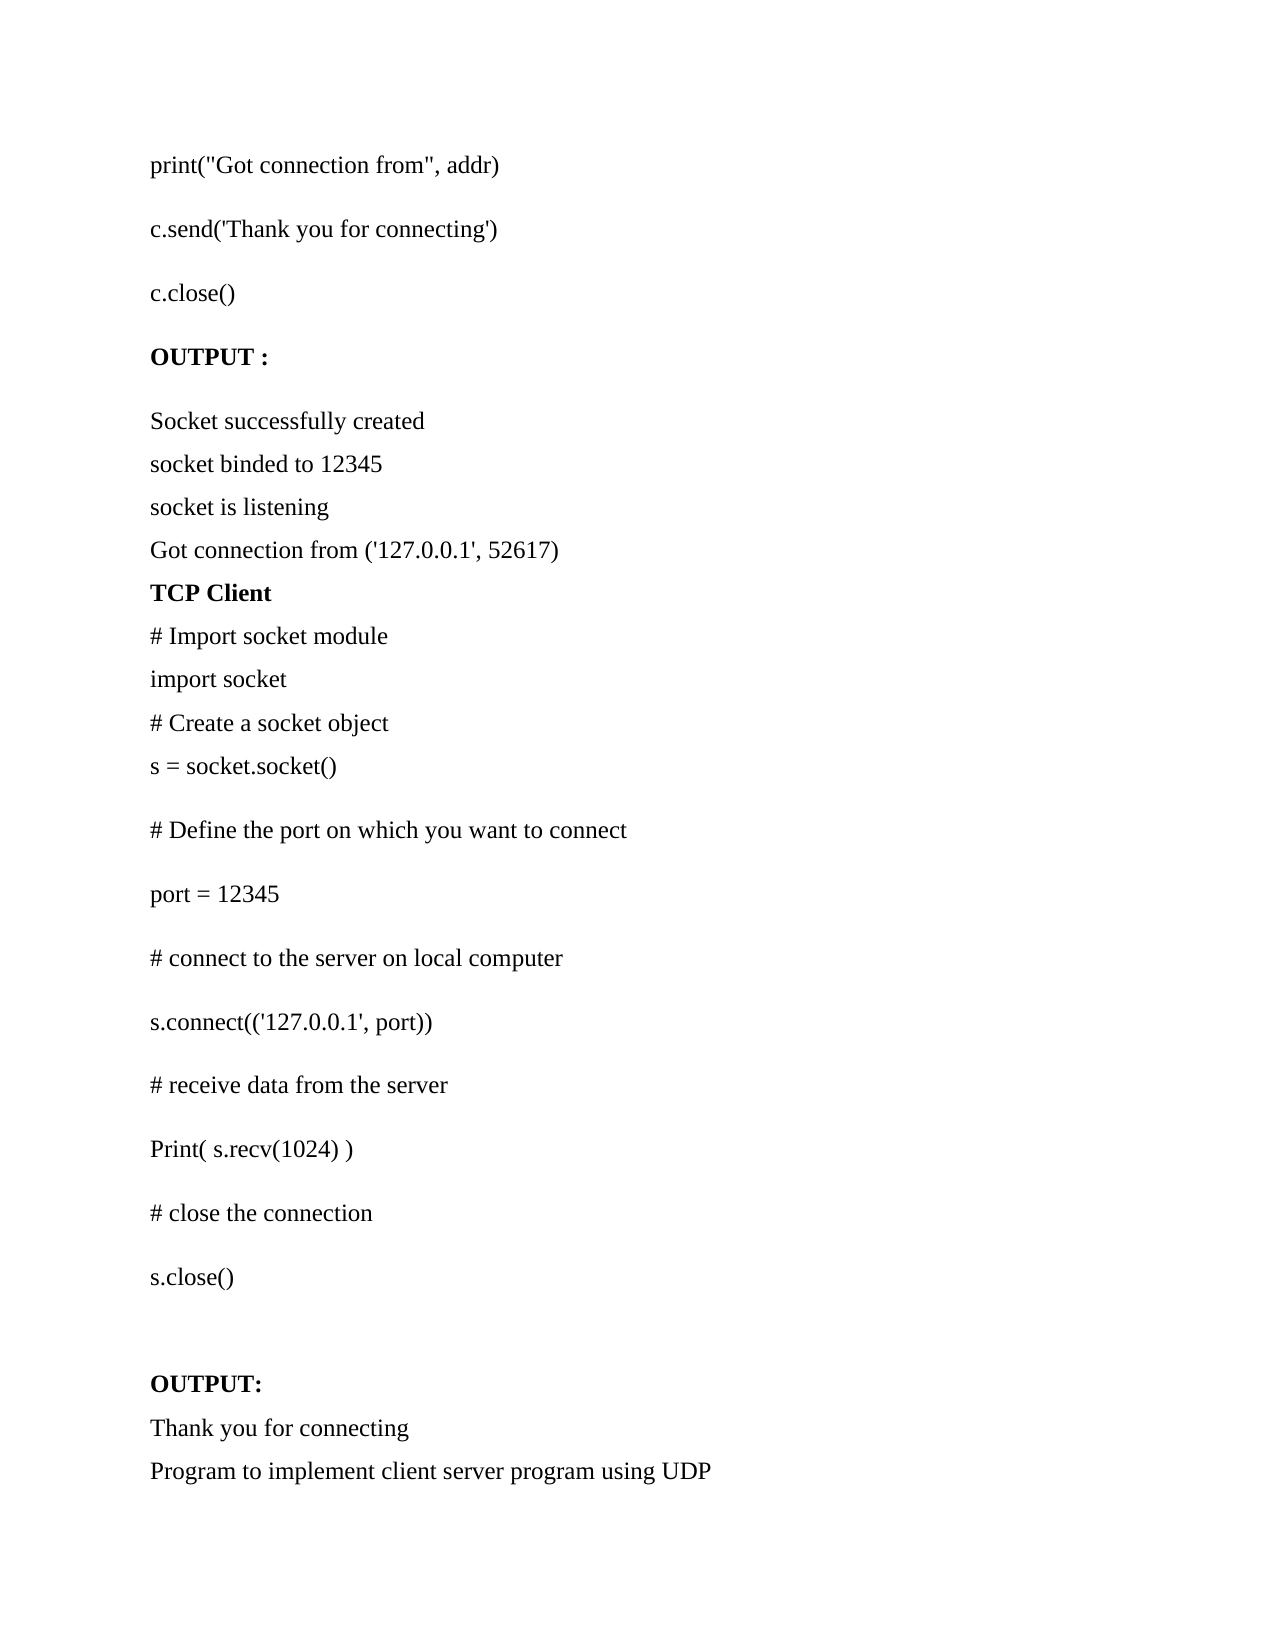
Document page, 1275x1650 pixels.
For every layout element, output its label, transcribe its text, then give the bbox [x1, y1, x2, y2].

text Print( s.recv(1024) ) [150, 1134, 1125, 1163]
text socket is listening [150, 492, 1125, 521]
text import socket [150, 664, 1125, 693]
text # Define the port on which you want to connect [150, 815, 1125, 843]
text s.close() [150, 1262, 1125, 1291]
text OUTPUT : [150, 342, 1125, 371]
text c.send('Thank you for connecting') [150, 214, 1125, 243]
text Socket successfully created [150, 406, 1125, 434]
text TCP Client [150, 578, 1125, 607]
text # close the connection [150, 1198, 1125, 1227]
text Got connection from ('127.0.0.1', 52617) [150, 535, 1125, 564]
text print("Got connection from", addr) [150, 150, 1125, 179]
text # Create a socket object [150, 708, 1125, 736]
text OUTPUT: [150, 1369, 1125, 1398]
text # connect to the server on local computer [150, 943, 1125, 971]
text s = socket.socket() [150, 751, 1125, 779]
text Program to implement client server program using UDP [150, 1456, 1125, 1484]
text socket binded to 12345 [150, 449, 1125, 478]
text port = 12345 [150, 879, 1125, 907]
text # Import socket module [150, 621, 1125, 650]
text c.close() [150, 278, 1125, 307]
text Thank you for connecting [150, 1413, 1125, 1441]
text # receive data from the server [150, 1071, 1125, 1099]
text s.connect(('127.0.0.1', port)) [150, 1007, 1125, 1035]
